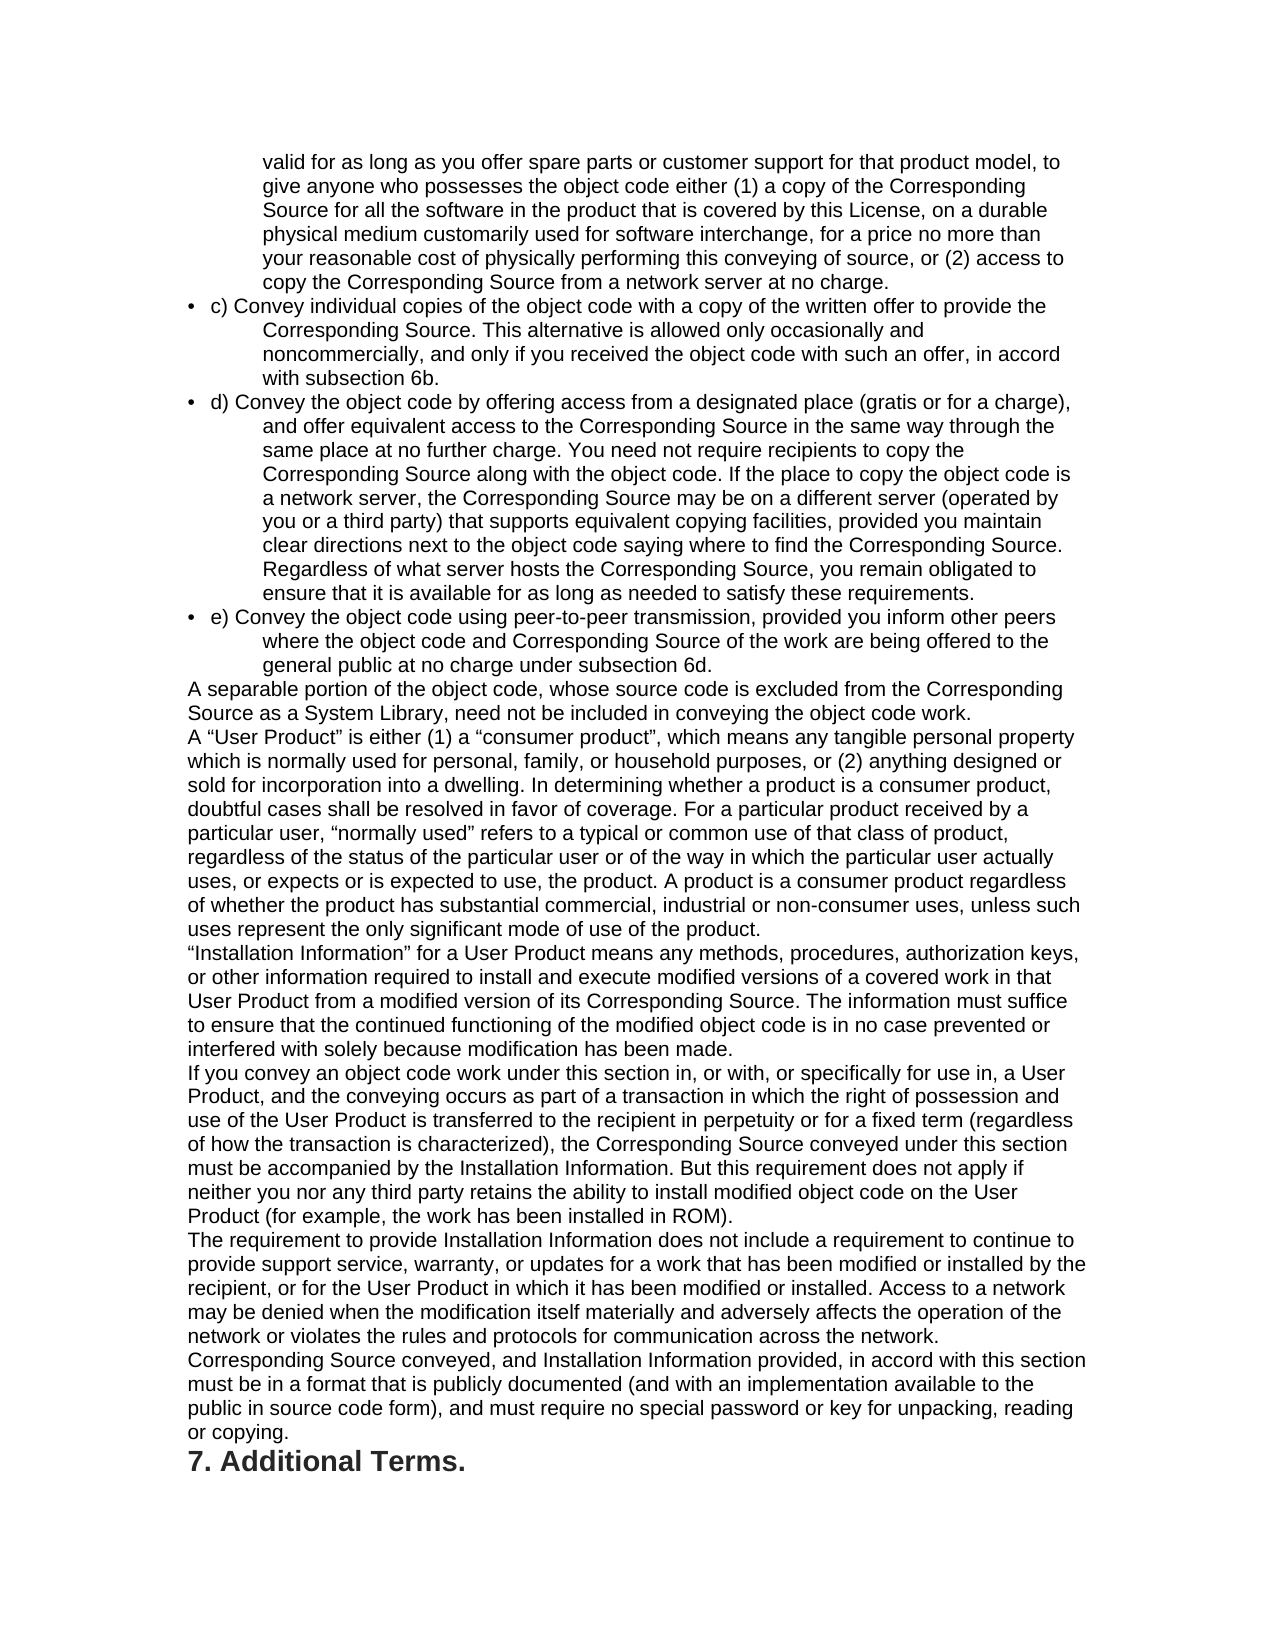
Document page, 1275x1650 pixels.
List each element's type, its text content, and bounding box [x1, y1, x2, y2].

text A separable portion of the object code, whose source code is excluded from the Corresponding Source as a System Library, need not be included in conveying the object code work. [187, 677, 1087, 725]
list d) Convey the object code by offering access from a designated place (gratis or for a charge), and offer equivalent access to the Corresponding Source in the same way through the same place at no further charge. You need not require recipients to copy the Corresponding Source along with the object code. If the place to copy the object code is a network server, the Corresponding Source may be on a different server (operated by you or a third party) that supports equivalent copying facilities, provided you maintain clear directions next to the object code saying where to find the Corresponding Source. Regardless of what server hosts the Corresponding Source, you remain obligated to ensure that it is available for as long as needed to satisfy these requirements. [187, 389, 1087, 605]
text The requirement to provide Installation Information does not include a requirement to continue to provide support service, warranty, or updates for a work that has been modified or installed by the recipient, or for the User Product in which it has been modified or installed. Access to a network may be denied when the modification itself materially and adversely affects the operation of the network or violates the rules and protocols for communication across the network. [187, 1228, 1087, 1348]
text “Installation Information” for a User Product means any methods, procedures, authorization keys, or other information required to install and execute modified versions of a covered work in that User Product from a modified version of its Corresponding Source. The information must suffice to ensure that the continued functioning of the modified object code is in no case prevented or interfered with solely because modification has been made. [187, 941, 1087, 1060]
text A “User Product” is either (1) a “consumer product”, which means any tangible personal property which is normally used for personal, family, or household purposes, or (2) anything designed or sold for incorporation into a dwelling. In determining whether a product is a consumer product, doubtful cases shall be resolved in favor of coverage. For a particular product received by a particular user, “normally used” refers to a typical or common use of that class of product, regardless of the status of the particular user or of the way in which the particular user actually uses, or expects or is expected to use, the product. A product is a consumer product regardless of whether the product has substantial commercial, industrial or non-consumer uses, unless such uses represent the only significant mode of use of the product. [187, 725, 1087, 941]
list e) Convey the object code using peer-to-peer transmission, provided you inform other peers where the object code and Corresponding Source of the work are being offered to the general public at no charge under subsection 6d. [187, 605, 1087, 677]
list c) Convey individual copies of the object code with a copy of the written offer to provide the Corresponding Source. This alternative is allowed only occasionally and noncommercially, and only if you received the object code with such an offer, in accord with subsection 6b. [187, 294, 1087, 389]
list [187, 150, 1087, 294]
text Corresponding Source conveyed, and Installation Information provided, in accord with this section must be in a format that is publicly documented (and with an implementation available to the public in source code form), and must require no special password or key for unpacking, reading or copying. [187, 1348, 1087, 1444]
text If you convey an object code work under this section in, or with, or specifically for use in, a User Product, and the conveying occurs as part of a transaction in which the right of possession and use of the User Product is transferred to the recipient in perpetuity or for a fixed term (regardless of how the transaction is characterized), the Corresponding Source conveyed under this section must be accompanied by the Installation Information. But this requirement does not apply if neither you nor any third party retains the ability to install modified object code on the User Product (for example, the work has been installed in ROM). [187, 1060, 1087, 1228]
text 7. Additional Terms. [187, 1444, 1087, 1477]
